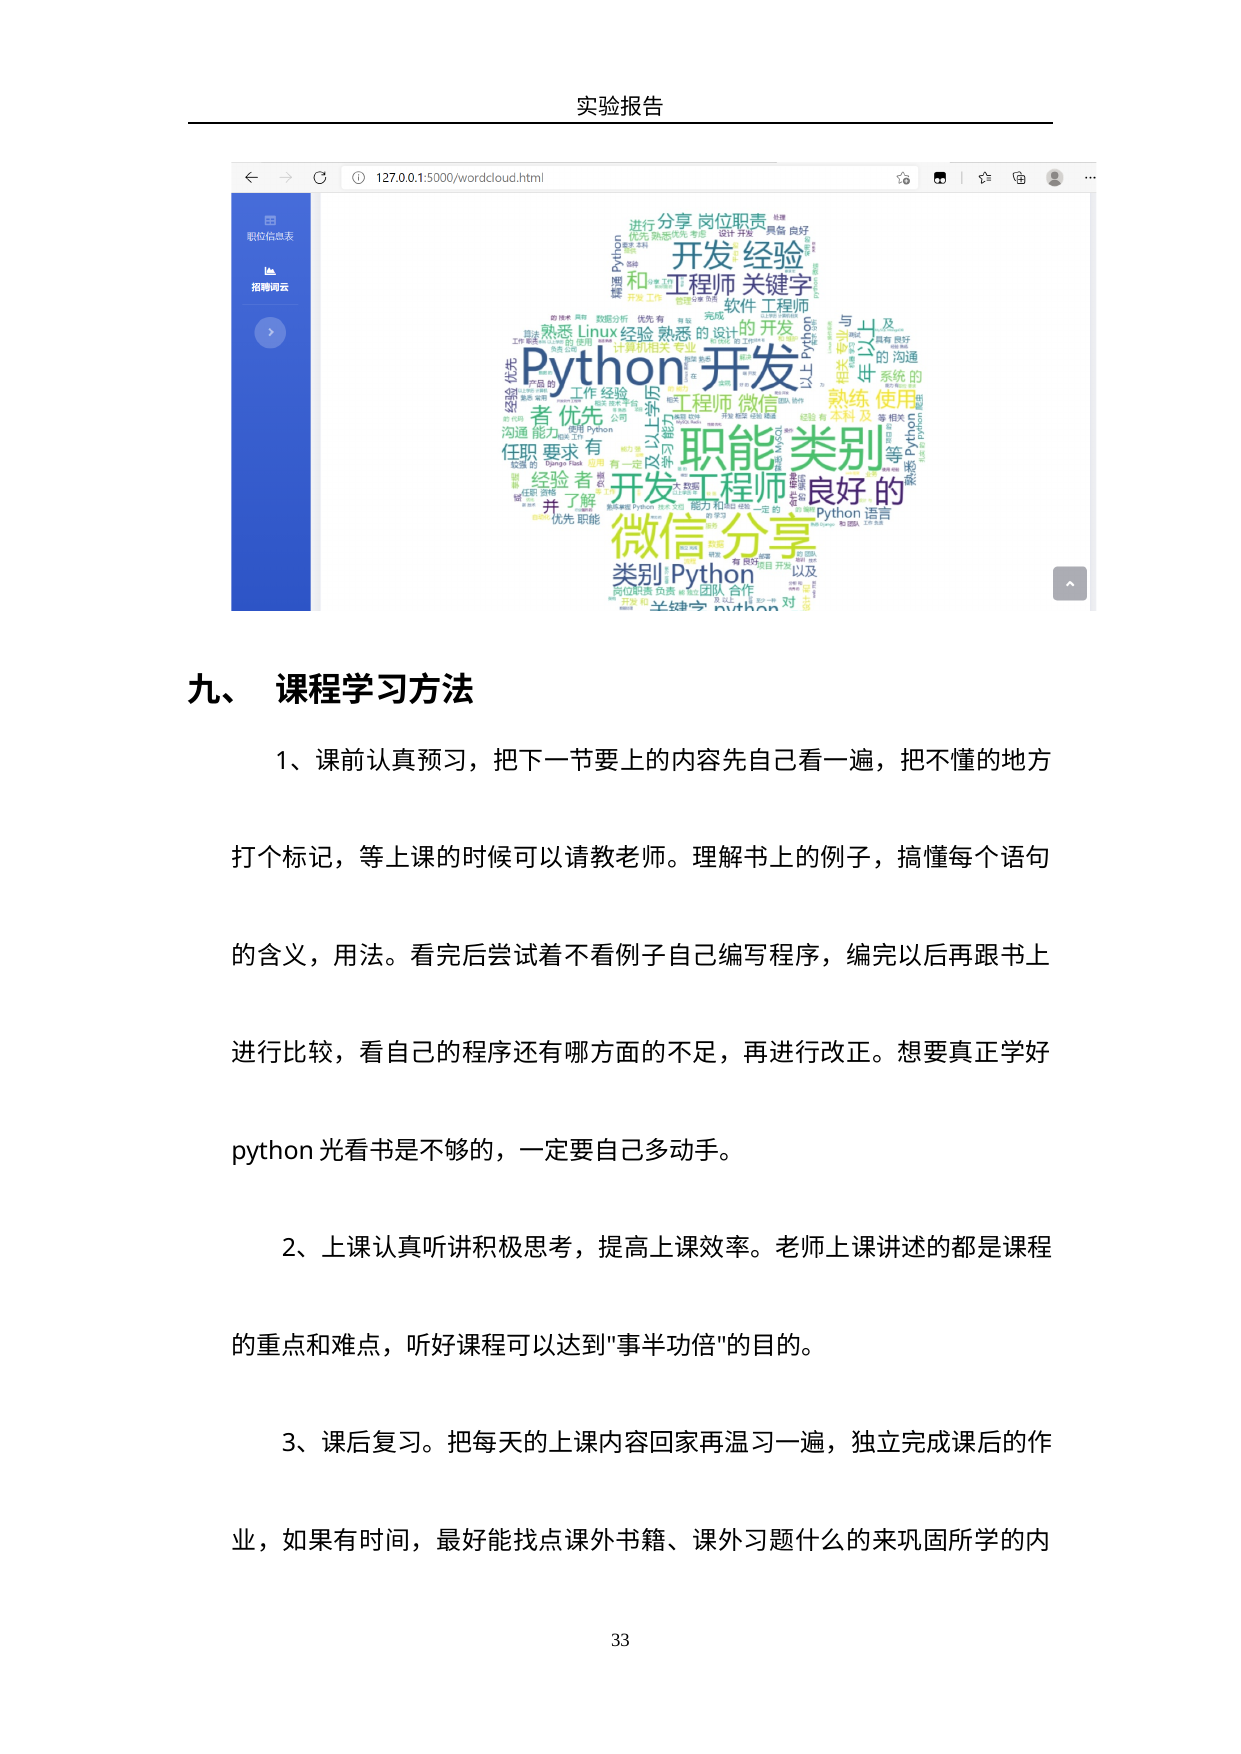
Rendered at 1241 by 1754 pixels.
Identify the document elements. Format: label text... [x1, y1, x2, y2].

title 课程学习方法 [187, 654, 1053, 719]
picture [231, 162, 1097, 611]
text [231, 726, 1053, 1571]
